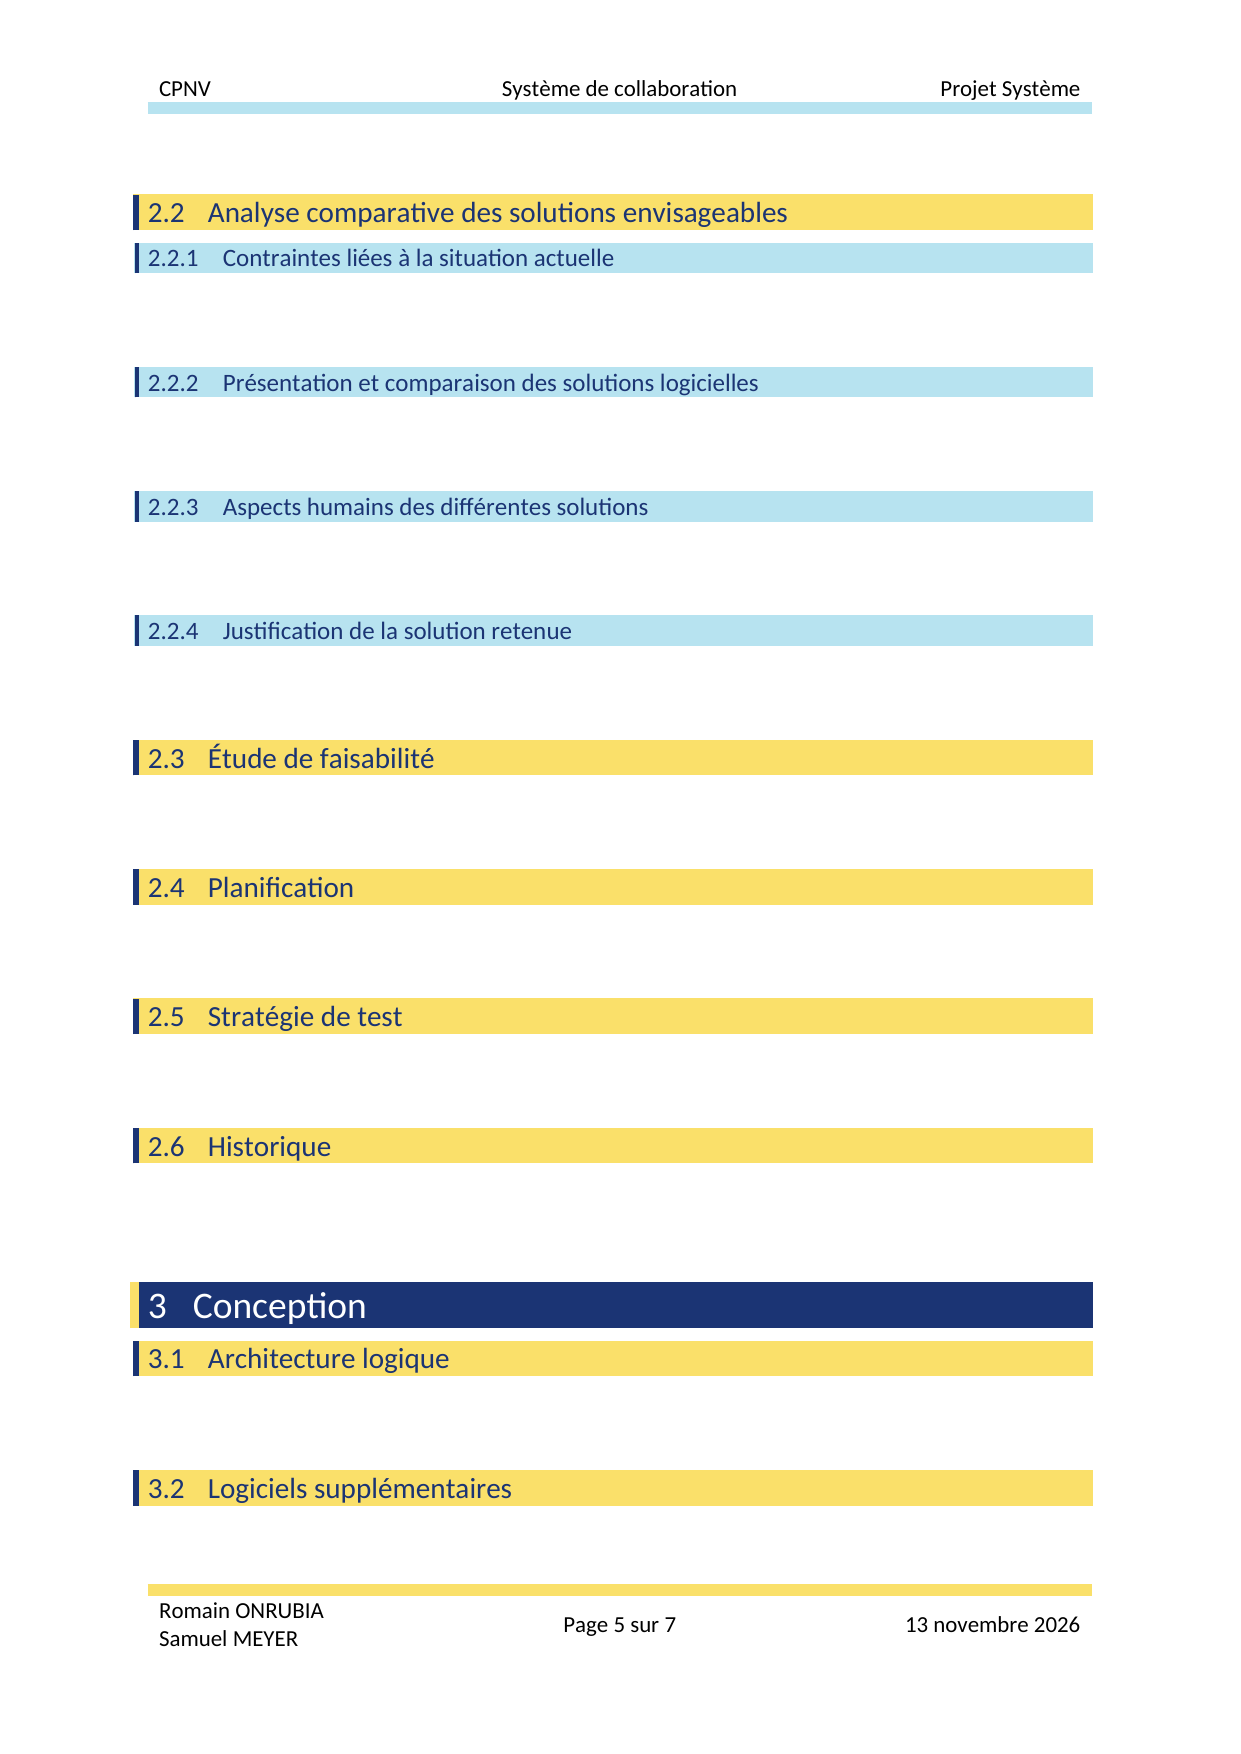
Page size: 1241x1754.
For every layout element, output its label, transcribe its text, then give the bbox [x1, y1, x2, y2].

subtitle Présentation et comparaison des solutions logicielles [139, 367, 1093, 397]
subtitle Planification [139, 869, 1093, 905]
subtitle Historique [139, 1128, 1093, 1163]
subtitle Stratégie de test [133, 998, 1093, 1034]
subtitle Logiciels supplémentaires [139, 1470, 1093, 1506]
subtitle Aspects humains des différentes solutions [139, 491, 1093, 522]
subtitle Analyse comparative des solutions envisageables [133, 194, 1093, 230]
subtitle Architecture logique [139, 1341, 1093, 1376]
subtitle Étude de faisabilité [139, 740, 1093, 775]
subtitle Conception [139, 1282, 1093, 1328]
subtitle Justification de la solution retenue [139, 615, 1093, 646]
subtitle Contraintes liées à la situation actuelle [139, 243, 1093, 273]
